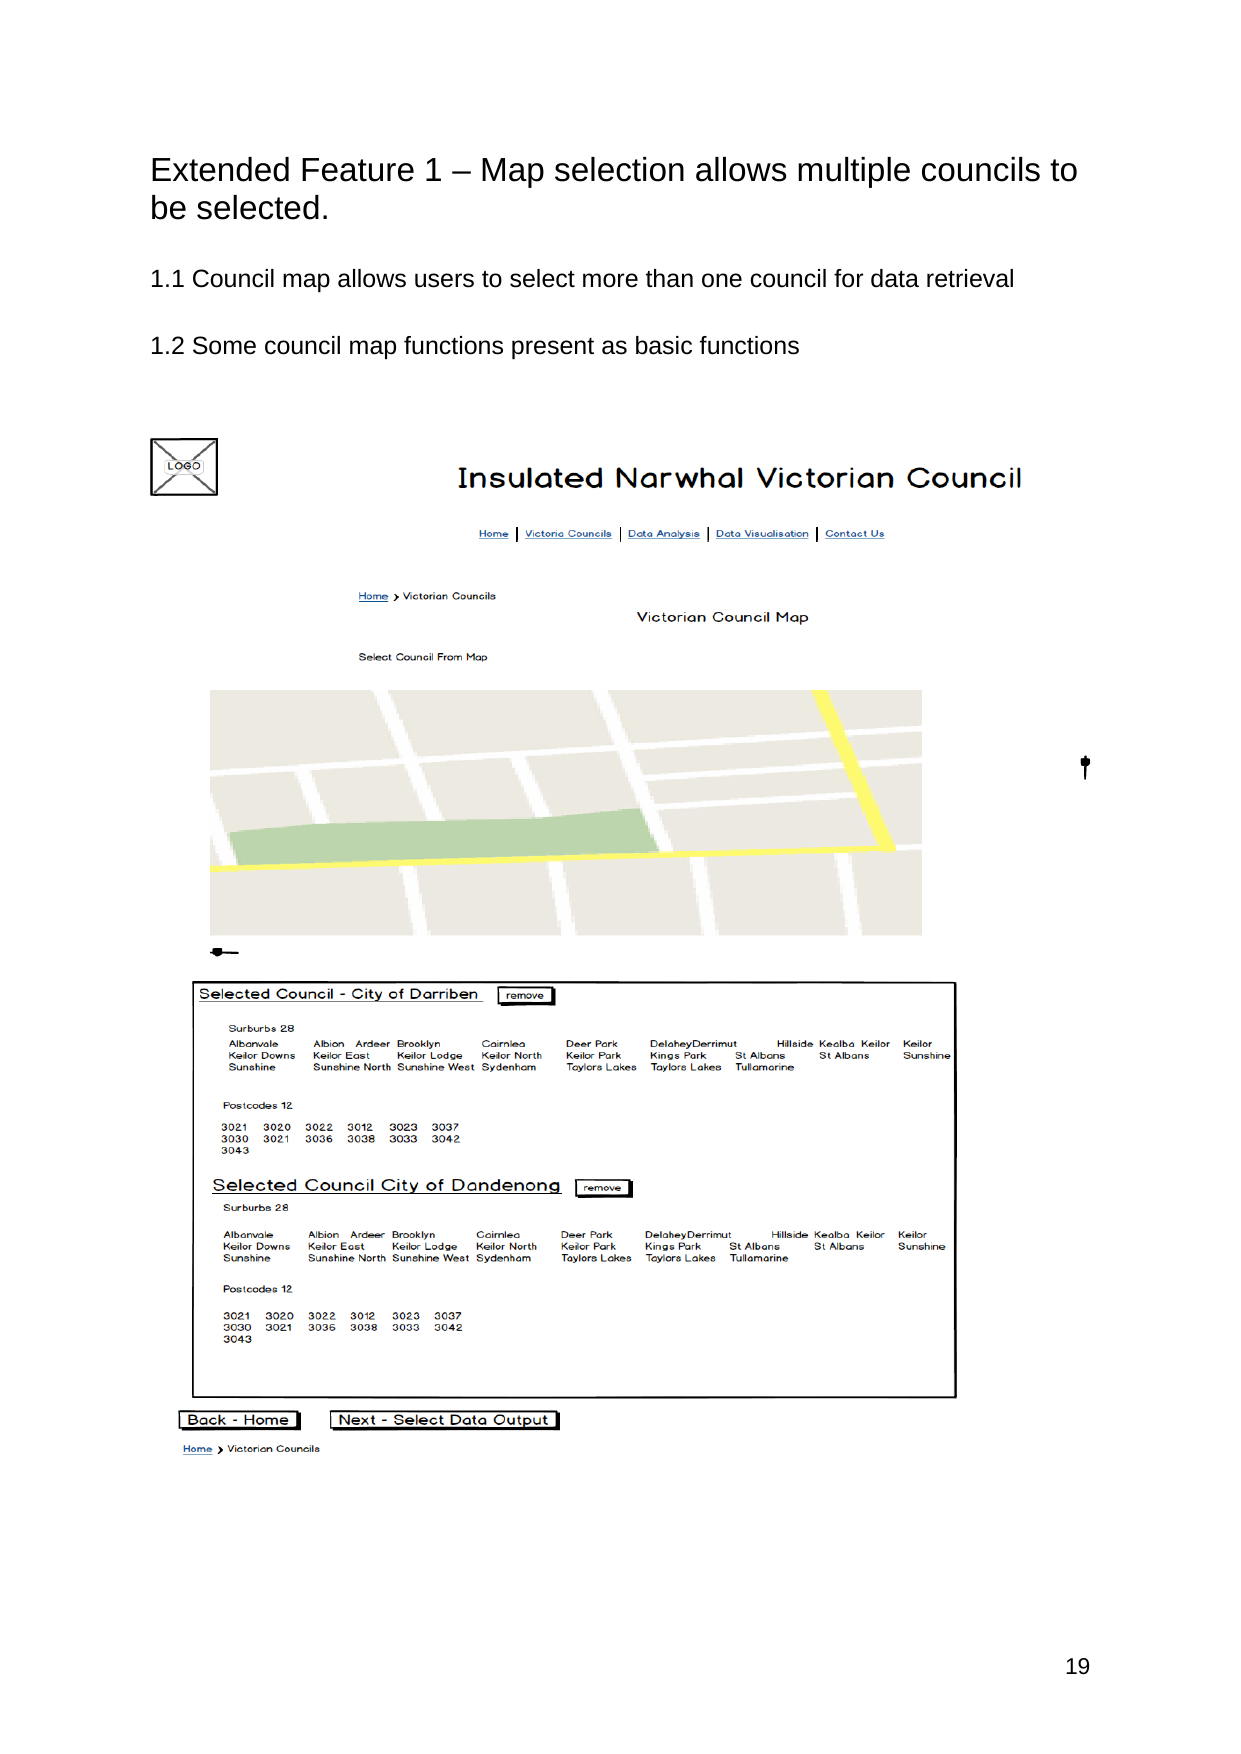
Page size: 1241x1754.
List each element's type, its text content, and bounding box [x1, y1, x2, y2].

subtitle Extended Feature 1 – Map selection allows multiple councils to be selected. [150, 150, 1090, 227]
subtitle 1.2 Some council map functions present as basic functions [150, 331, 1090, 359]
picture [150, 438, 1091, 1457]
subtitle 1.1 Council map allows users to select more than one council for data retrieval [150, 264, 1090, 293]
